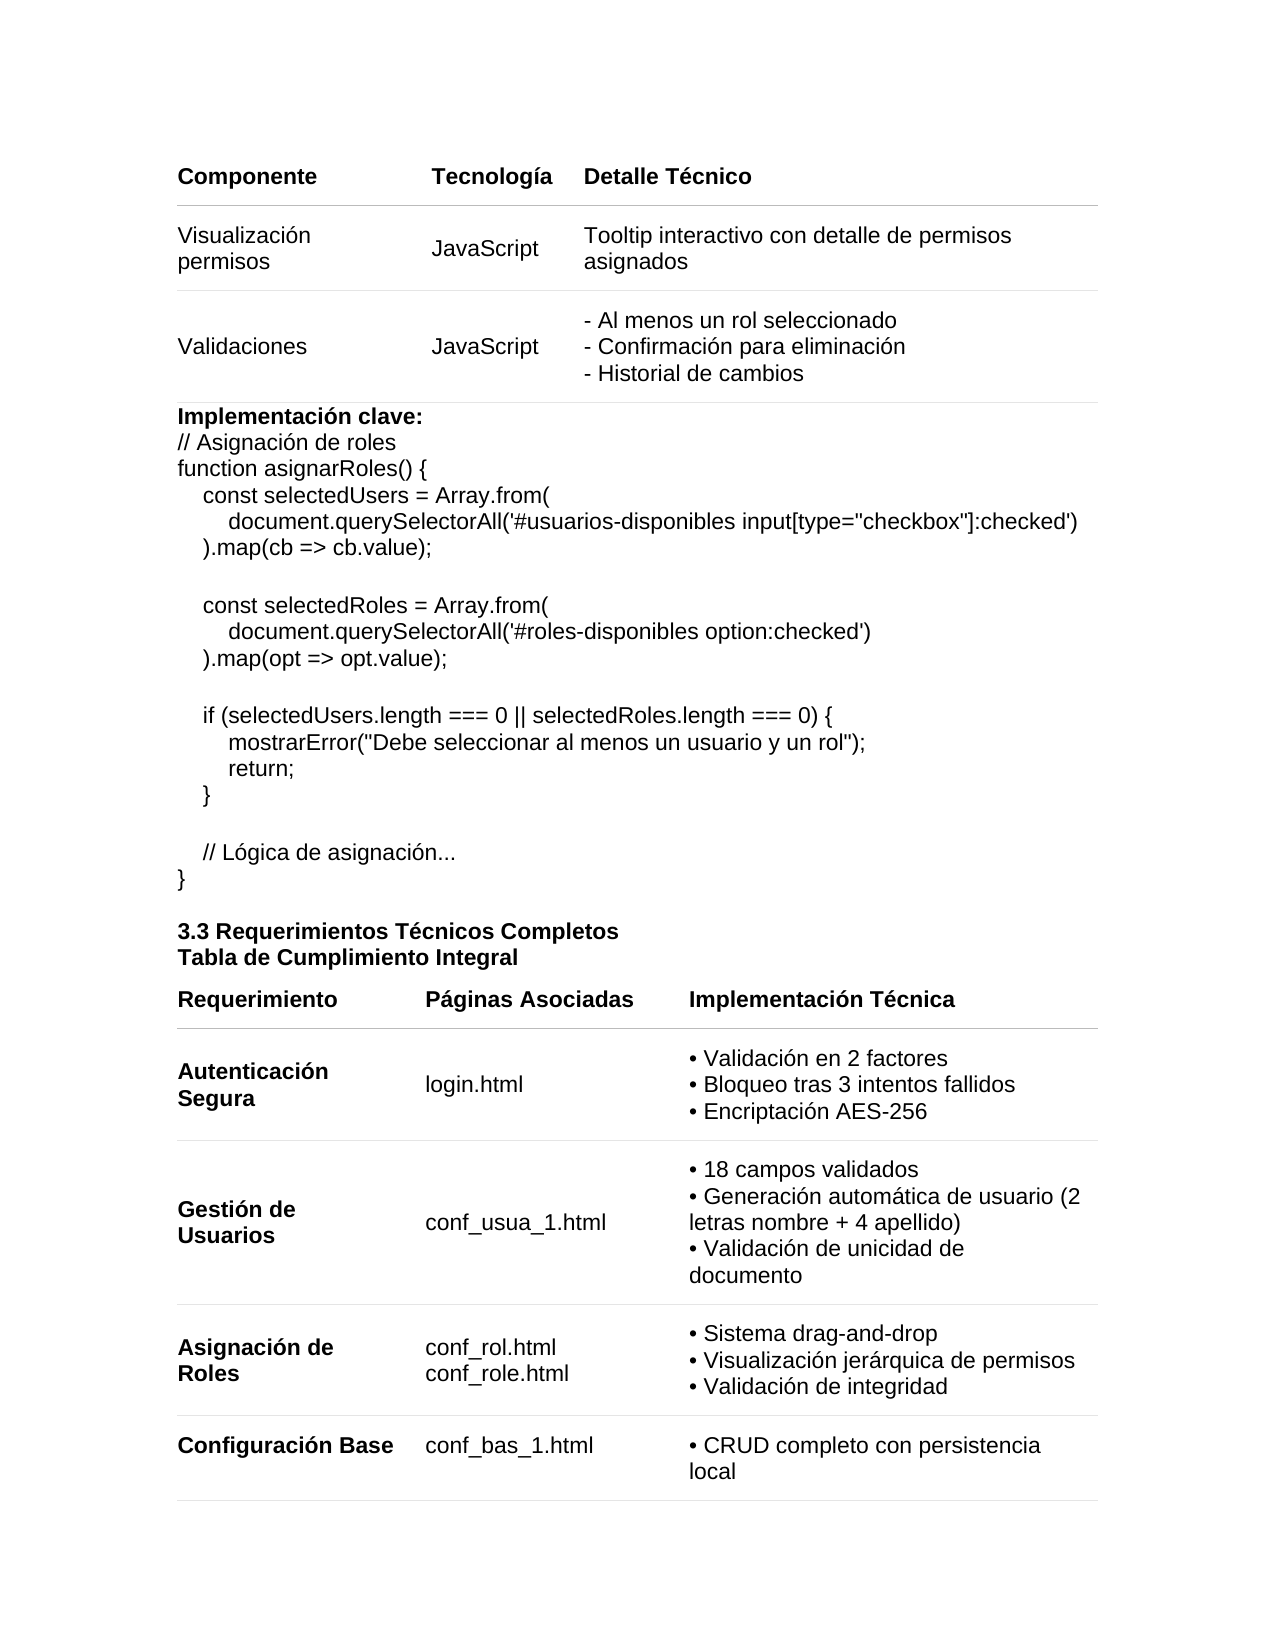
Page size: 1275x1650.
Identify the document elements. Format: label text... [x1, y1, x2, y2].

text } [177, 865, 1098, 892]
text const selectedUsers = Array.from( [177, 482, 1098, 508]
table_cell Tooltip interactivo con detalle de permisos asignados [568, 206, 1098, 290]
table_header Componente [177, 148, 416, 205]
table_cell • Validación en 2 factores • Bloqueo tras 3 intentos fallidos • Encriptación AES-256 [673, 1029, 1098, 1140]
text 3.3 Requerimientos Técnicos Completos [177, 918, 1098, 944]
text return; [177, 755, 1098, 781]
table_header Requerimiento [177, 971, 409, 1028]
table_cell • Sistema drag-and-drop • Visualización jerárquica de permisos • Validación de integridad [673, 1305, 1098, 1415]
text // Asignación de roles [177, 429, 1098, 455]
table_cell conf_bas_1.html [410, 1416, 673, 1500]
table_cell Configuración Base [177, 1416, 409, 1500]
table_cell Autenticación Segura [177, 1029, 409, 1140]
text function asignarRoles() { [177, 455, 1098, 482]
text if (selectedUsers.length === 0 || selectedRoles.length === 0) { [177, 702, 1098, 729]
table_header Detalle Técnico [568, 148, 1098, 205]
table_cell Gestión de Usuarios [177, 1141, 409, 1304]
table_cell - Al menos un rol seleccionado - Confirmación para eliminación - Historial de cambios [568, 291, 1098, 402]
text const selectedRoles = Array.from( [177, 592, 1098, 618]
text document.querySelectorAll('#usuarios-disponibles input[type="checkbox"]:checked') [177, 508, 1098, 534]
text ).map(opt => opt.value); [177, 645, 1098, 671]
table_cell Visualización permisos [177, 206, 416, 290]
text // Lógica de asignación... [177, 839, 1098, 865]
text ).map(cb => cb.value); [177, 534, 1098, 561]
table_cell Validaciones [177, 291, 416, 402]
text mostrarError("Debe seleccionar al menos un usuario y un rol"); [177, 729, 1098, 755]
table_cell conf_usua_1.html [410, 1141, 673, 1304]
table_cell conf_rol.html conf_role.html [410, 1305, 673, 1415]
table_cell login.html [410, 1029, 673, 1140]
text } [177, 781, 1098, 808]
table_cell JavaScript [416, 291, 568, 402]
table_header Implementación Técnica [673, 971, 1098, 1028]
table_cell • 18 campos validados • Generación automática de usuario (2 letras nombre + 4 apellido) • Validación de unicidad de documento [673, 1141, 1098, 1304]
text Tabla de Cumplimiento Integral [177, 944, 1098, 971]
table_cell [673, 1416, 1098, 1500]
table_header Tecnología [416, 148, 568, 205]
table_header Páginas Asociadas [410, 971, 673, 1028]
table_cell JavaScript [416, 206, 568, 290]
text Implementación clave: [177, 403, 1098, 429]
table_cell Asignación de Roles [177, 1305, 409, 1415]
text document.querySelectorAll('#roles-disponibles option:checked') [177, 618, 1098, 645]
